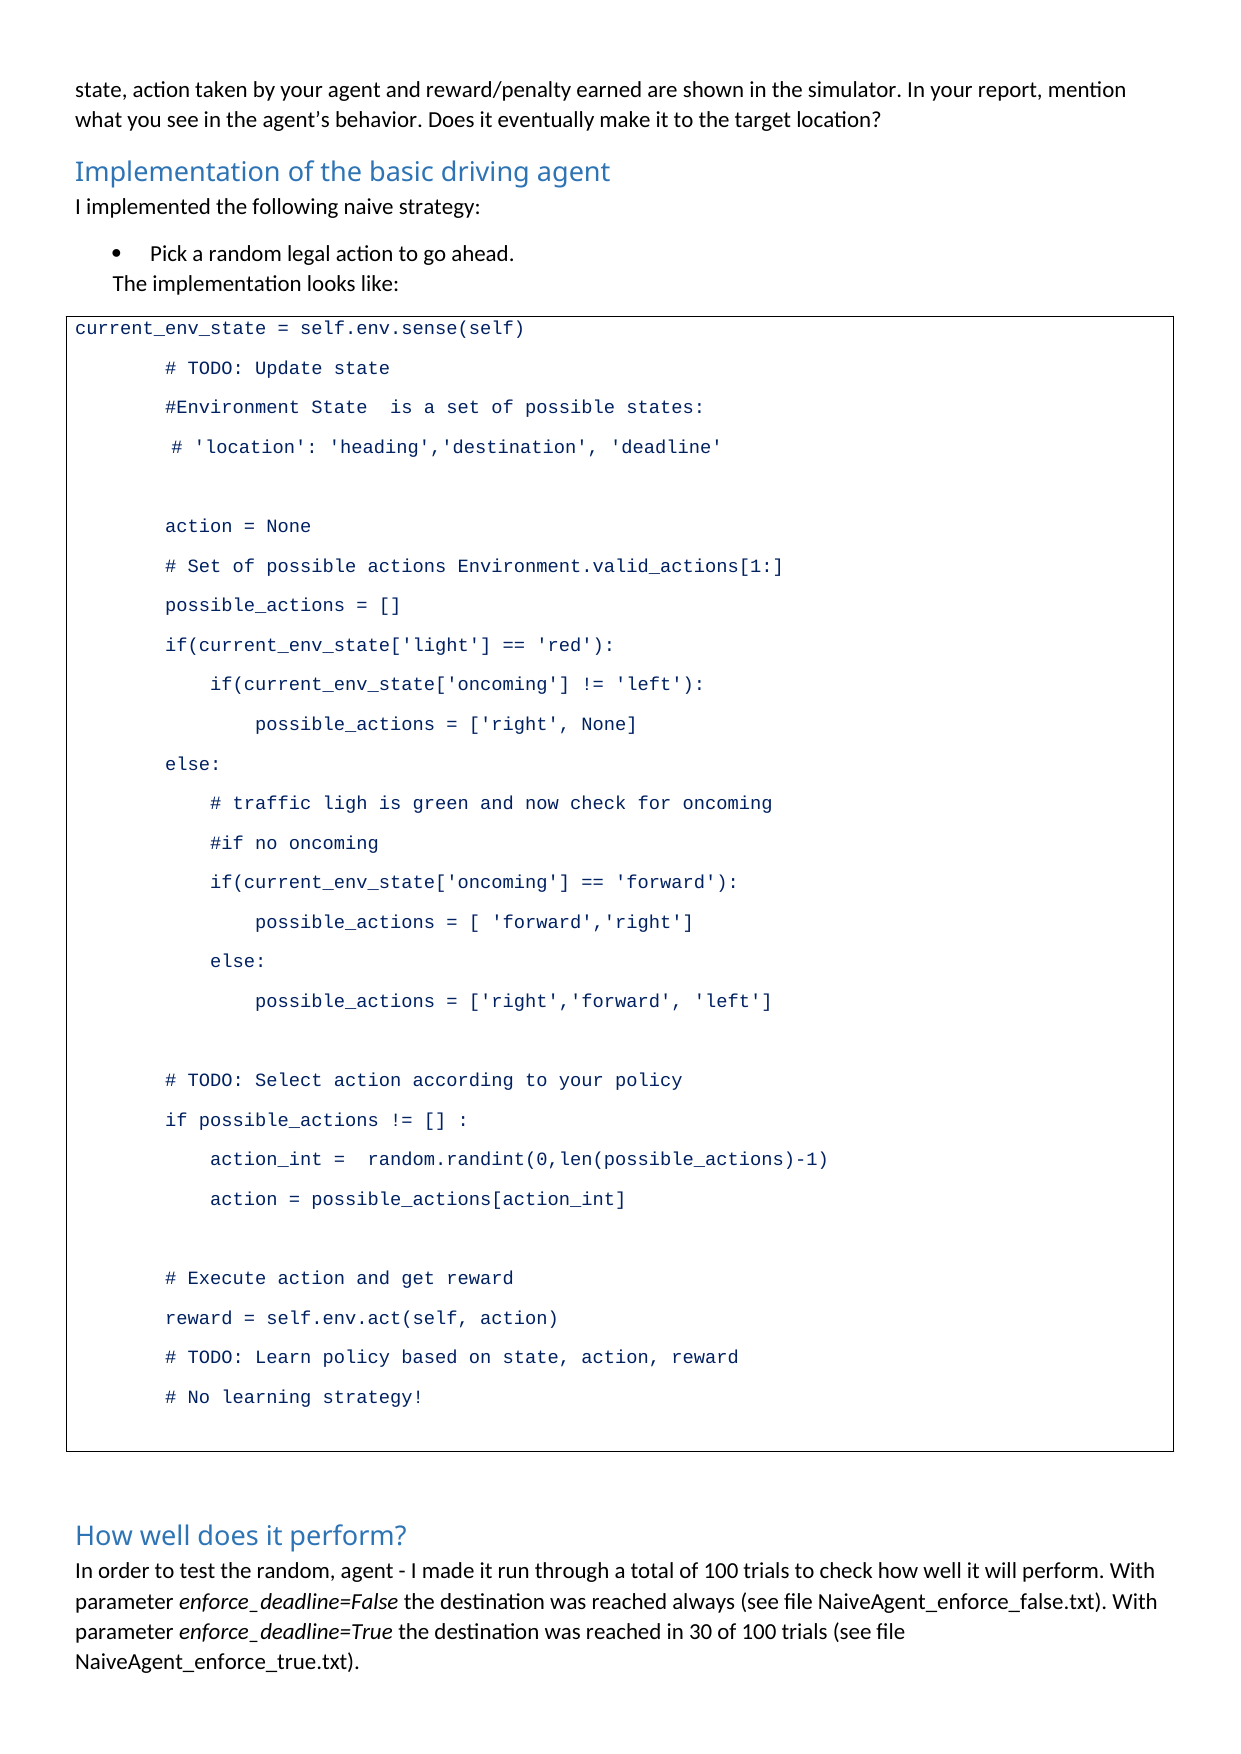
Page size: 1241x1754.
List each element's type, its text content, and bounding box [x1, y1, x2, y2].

text #if no oncoming [67, 830, 1173, 855]
text else: [67, 949, 1173, 973]
text if(current_env_state['oncoming'] == 'forward'): [67, 870, 1173, 894]
text if(current_env_state['oncoming'] != 'left'): [67, 672, 1173, 696]
text if(current_env_state['light'] == 'red'): [67, 632, 1173, 657]
text action = possible_actions[action_int] [67, 1187, 1173, 1211]
text reward = self.env.act(self, action) [67, 1305, 1173, 1330]
text # Execute action and get reward [67, 1266, 1173, 1290]
text possible_actions = [] [67, 593, 1173, 617]
text action_int = random.randint(0,len(possible_actions)-1) [67, 1147, 1173, 1171]
text Pick a random legal action to go ahead. [112, 239, 1165, 267]
text current_env_state = self.env.sense(self) [67, 317, 1173, 340]
text action = None [67, 514, 1173, 538]
text # Set of possible actions Environment.valid_actions[1:] [67, 553, 1173, 578]
text possible_actions = ['right','forward', 'left'] [67, 989, 1173, 1013]
text # traffic ligh is green and now check for oncoming [67, 791, 1173, 815]
text possible_actions = [ 'forward','right'] [67, 909, 1173, 934]
subtitle Implementation of the basic driving agent [75, 152, 1165, 189]
text # TODO: Select action according to your policy [67, 1068, 1173, 1092]
text if possible_actions != [] : [67, 1107, 1173, 1132]
subtitle How well does it perform? [75, 1517, 1165, 1554]
text # No learning strategy! [67, 1384, 1173, 1409]
text In order to test the random, agent - I made it run through a total of 100 trials to check how well it will perform. With parameter enforce_deadline=False the destination was reached always (see file NaiveAgent_enforce_false.txt). With parameter enforce_deadline=True the destination was reached in 30 of 100 trials (see file NaiveAgent_enforce_true.txt). [75, 1557, 1165, 1675]
text # 'location': 'heading','destination', 'deadline' [67, 434, 1173, 459]
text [75, 75, 1165, 133]
text # TODO: Update state [67, 355, 1173, 380]
text possible_actions = ['right', None] [67, 712, 1173, 736]
text I implemented the following naive strategy: [75, 192, 1165, 220]
list The implementation looks like: [112, 269, 1165, 297]
text # TODO: Learn policy based on state, action, reward [67, 1345, 1173, 1369]
text else: [67, 751, 1173, 776]
text #Environment State is a set of possible states: [67, 395, 1173, 419]
